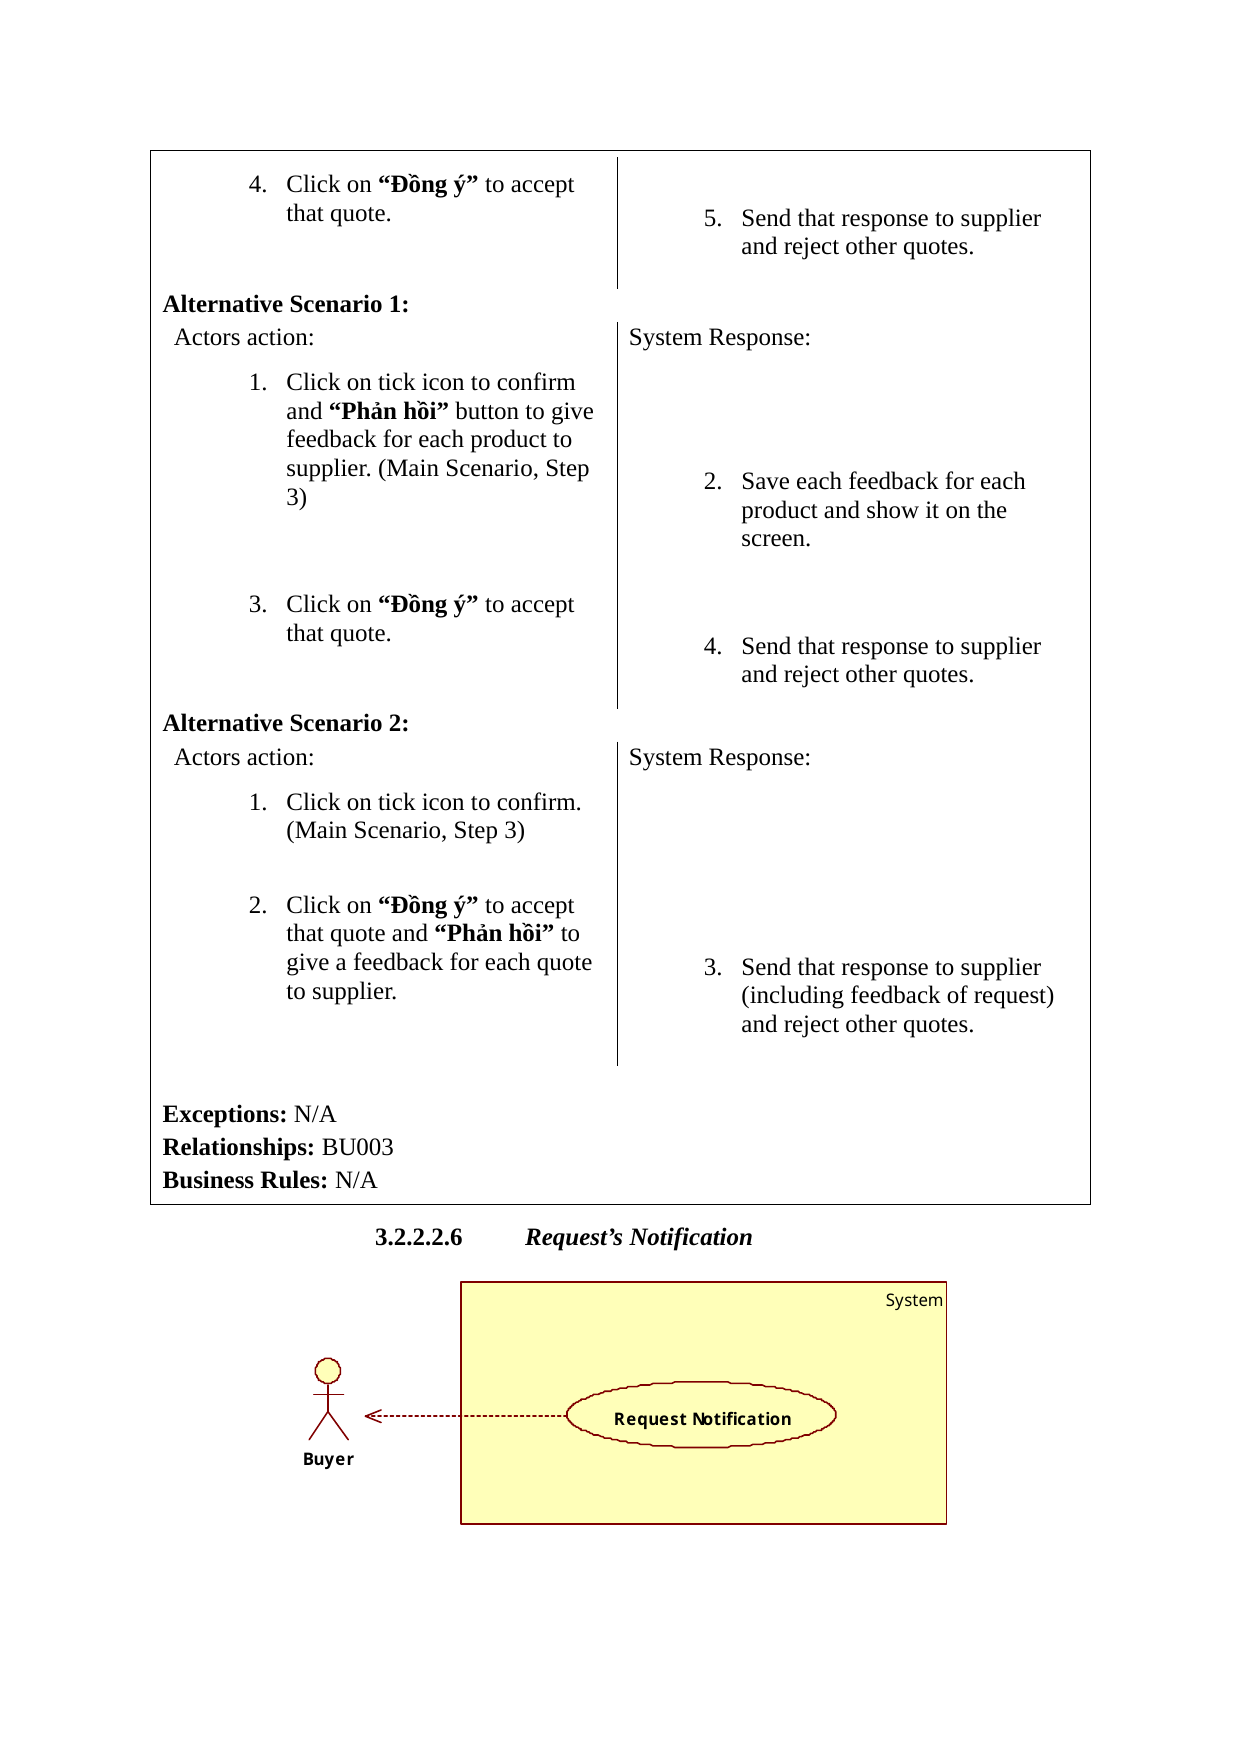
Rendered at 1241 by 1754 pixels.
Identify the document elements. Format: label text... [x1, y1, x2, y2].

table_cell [151, 151, 1090, 1204]
subtitle Request’s Notification [375, 1222, 1090, 1251]
